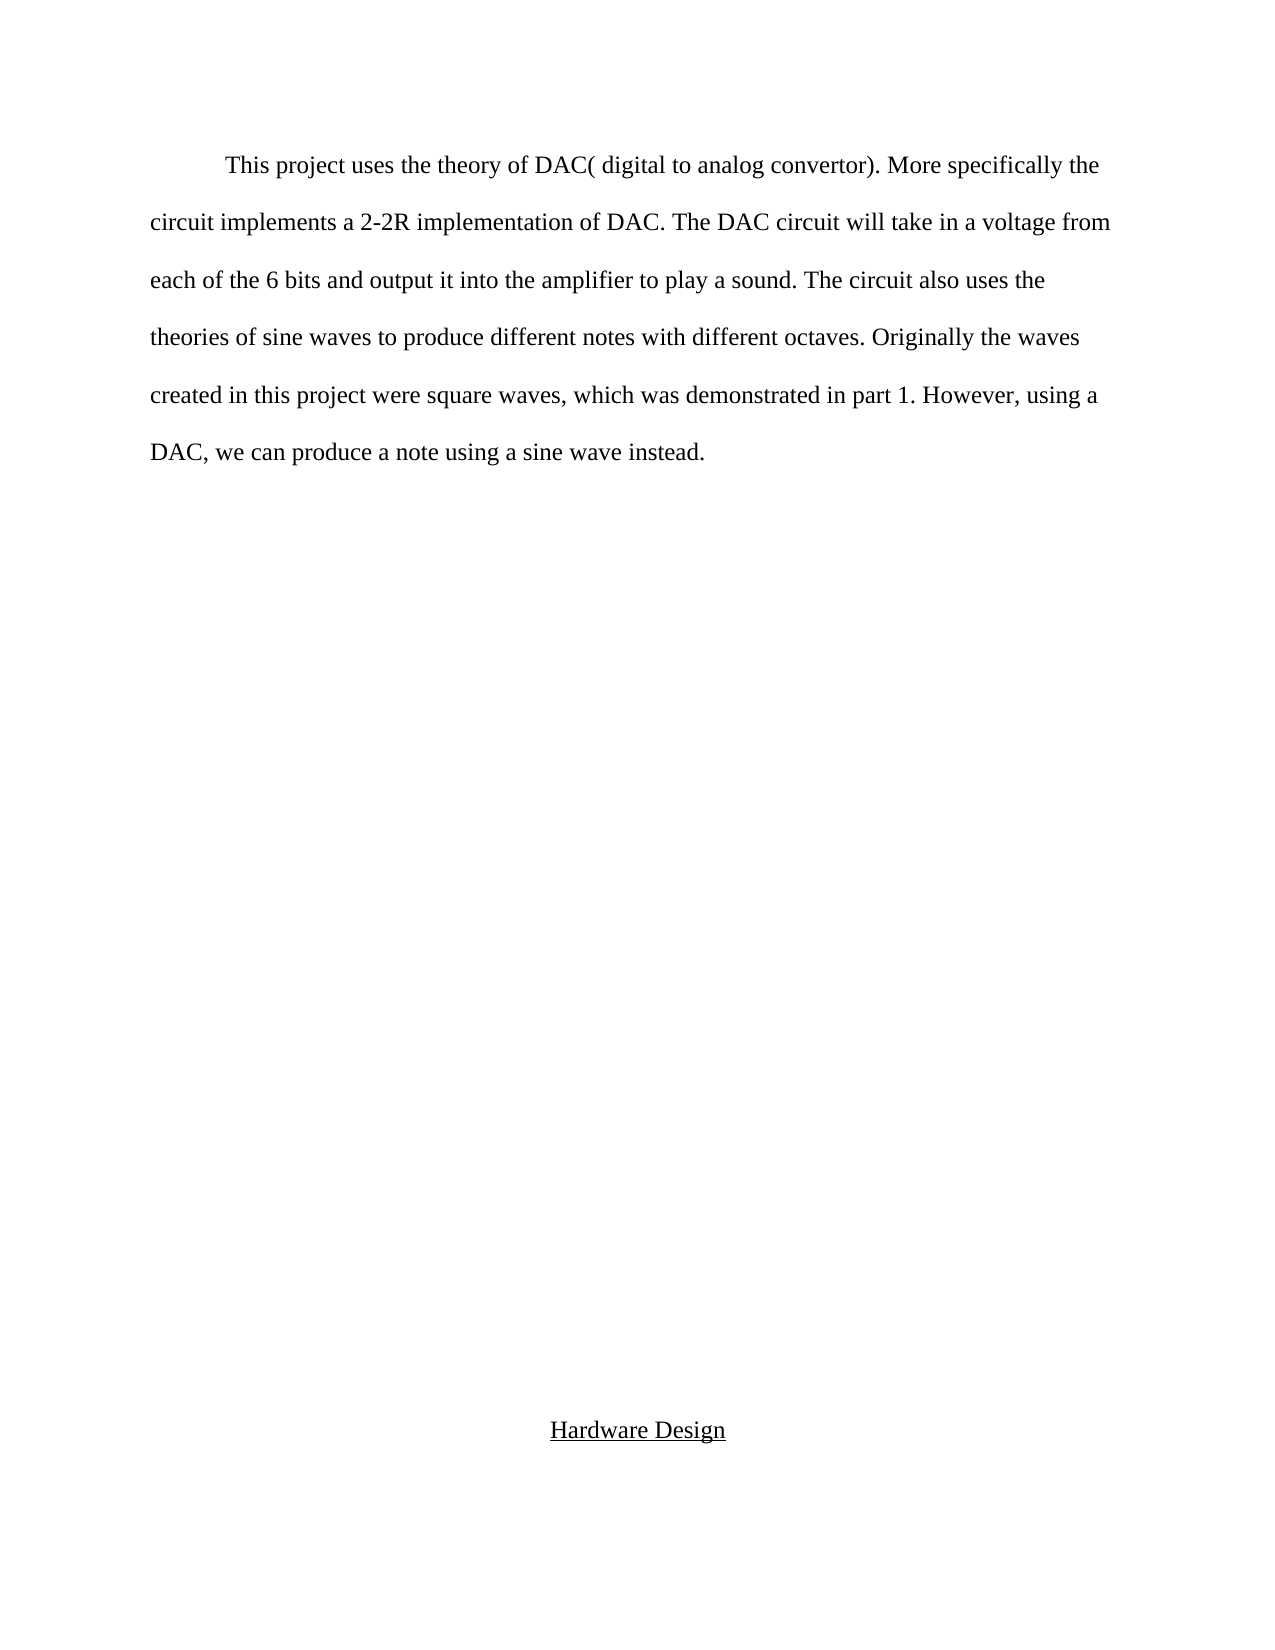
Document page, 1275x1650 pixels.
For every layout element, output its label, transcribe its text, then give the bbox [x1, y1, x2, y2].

text This project uses the theory of DAC( digital to analog convertor). More specifically the circuit implements a 2-2R implementation of DAC. The DAC circuit will take in a voltage from each of the 6 bits and output it into the amplifier to play a sound. The circuit also uses the theories of sine waves to produce different notes with different octaves. Originally the waves created in this project were square waves, which was demonstrated in part 1. However, using a DAC, we can produce a note using a sine wave instead. [150, 150, 1125, 466]
text Hardware Design [150, 1415, 1125, 1444]
